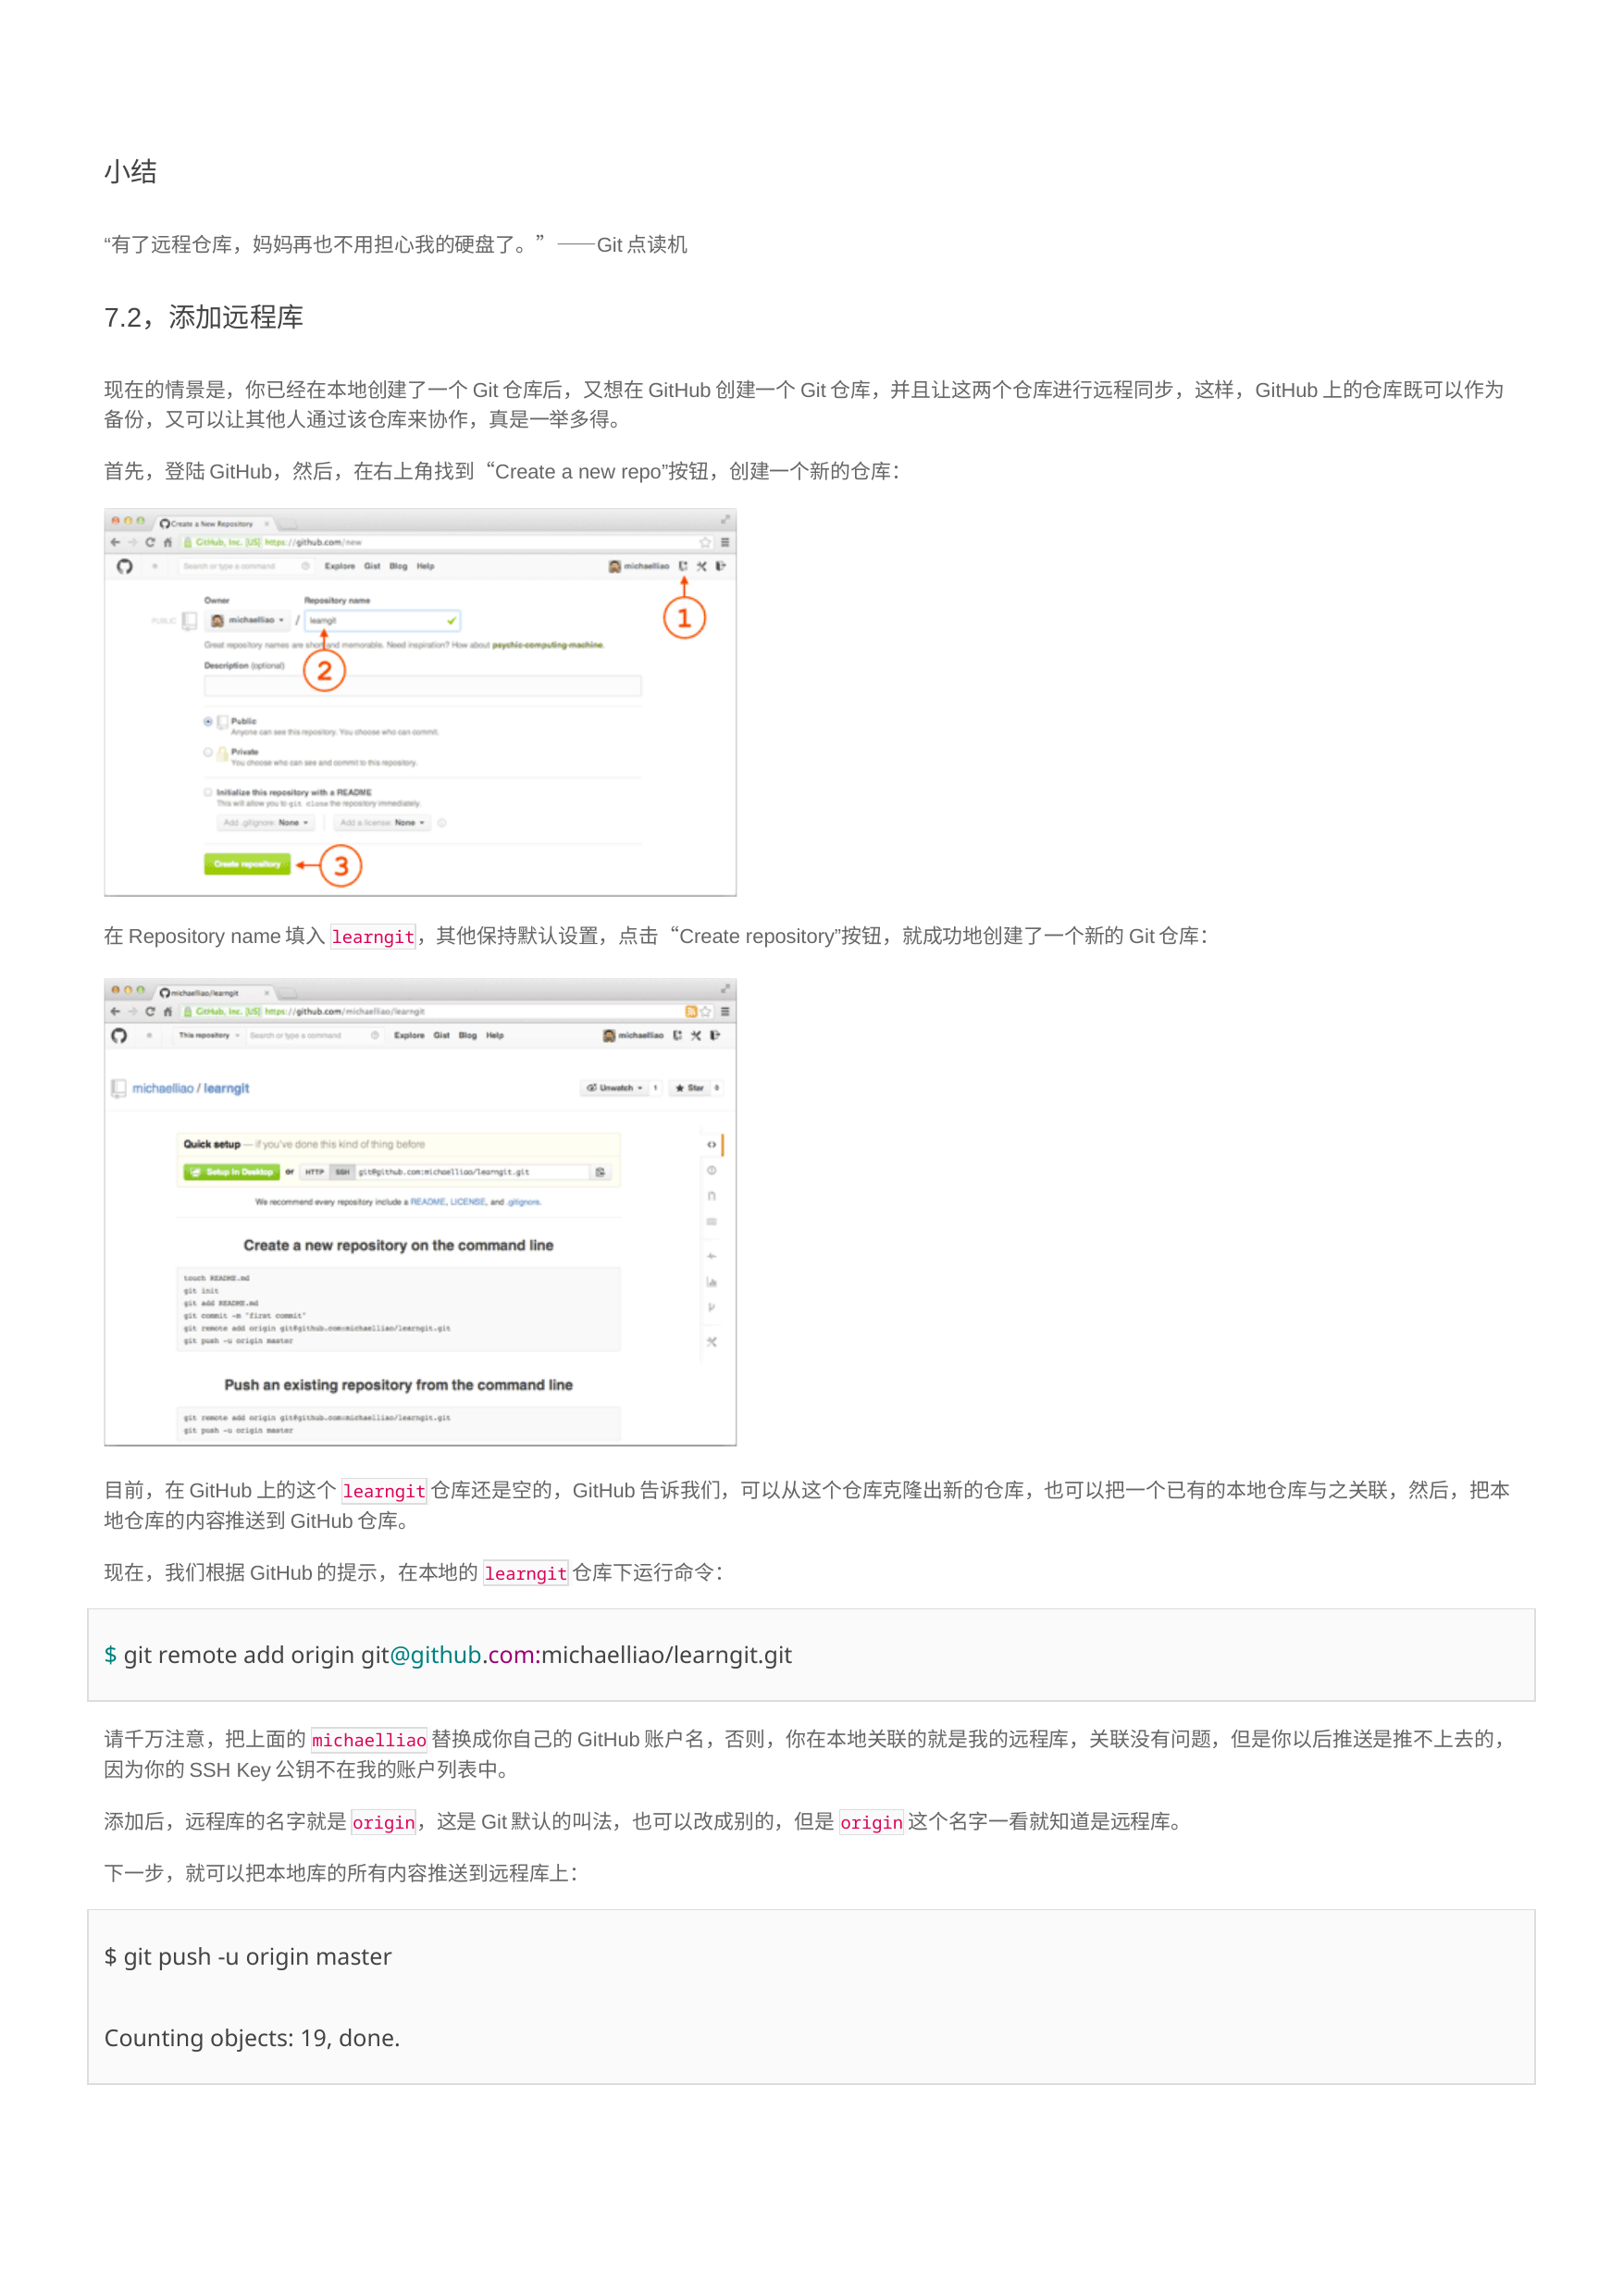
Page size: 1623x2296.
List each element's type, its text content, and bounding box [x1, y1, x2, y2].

text $ git push -u origin master [89, 1910, 1534, 1986]
text $ git remote add origin git@github.com:michaelliao/learngit.git [89, 1609, 1534, 1700]
text 现在的情景是，你已经在本地创建了一个Git仓库后，又想在GitHub创建一个Git仓库，并且让这两个仓库进行远程同步，这样，GitHub上的仓库既可以作为备份，又可以让其他人通过该仓库来协作，真是一举多得。 [104, 373, 1518, 433]
text “有了远程仓库，妈妈再也不用担心我的硬盘了。”——Git点读机 [104, 229, 1518, 258]
text 目前，在GitHub上的这个learngit仓库还是空的，GitHub告诉我们，可以从这个仓库克隆出新的仓库，也可以把一个已有的本地仓库与之关联，然后，把本地仓库的内容推送到GitHub仓库。 [104, 1474, 1518, 1534]
text 下一步，就可以把本地库的所有内容推送到远程库上： [104, 1857, 1518, 1887]
text 首先，登陆GitHub，然后，在右上角找到“Create a new repo”按钮，创建一个新的仓库： [104, 455, 1518, 485]
text 现在，我们根据GitHub的提示，在本地的learngit仓库下运行命令： [104, 1557, 1518, 1586]
picture [104, 978, 737, 1446]
subtitle 小结 [104, 140, 1518, 200]
text 在Repository name填入learngit，其他保持默认设置，点击“Create repository”按钮，就成功地创建了一个新的Git仓库： [104, 920, 1518, 949]
text Counting objects: 19, done. [89, 1991, 1534, 2083]
picture [104, 508, 737, 897]
text 请千万注意，把上面的michaelliao替换成你自己的GitHub账户名，否则，你在本地关联的就是我的远程库，关联没有问题，但是你以后推送是推不上去的，因为你的SSH Key公钥不在我的账户列表中。 [104, 1723, 1518, 1783]
text 添加后，远程库的名字就是origin，这是Git默认的叫法，也可以改成别的，但是origin这个名字一看就知道是远程库。 [104, 1806, 1518, 1835]
subtitle 7.2，添加远程库 [104, 285, 1518, 345]
